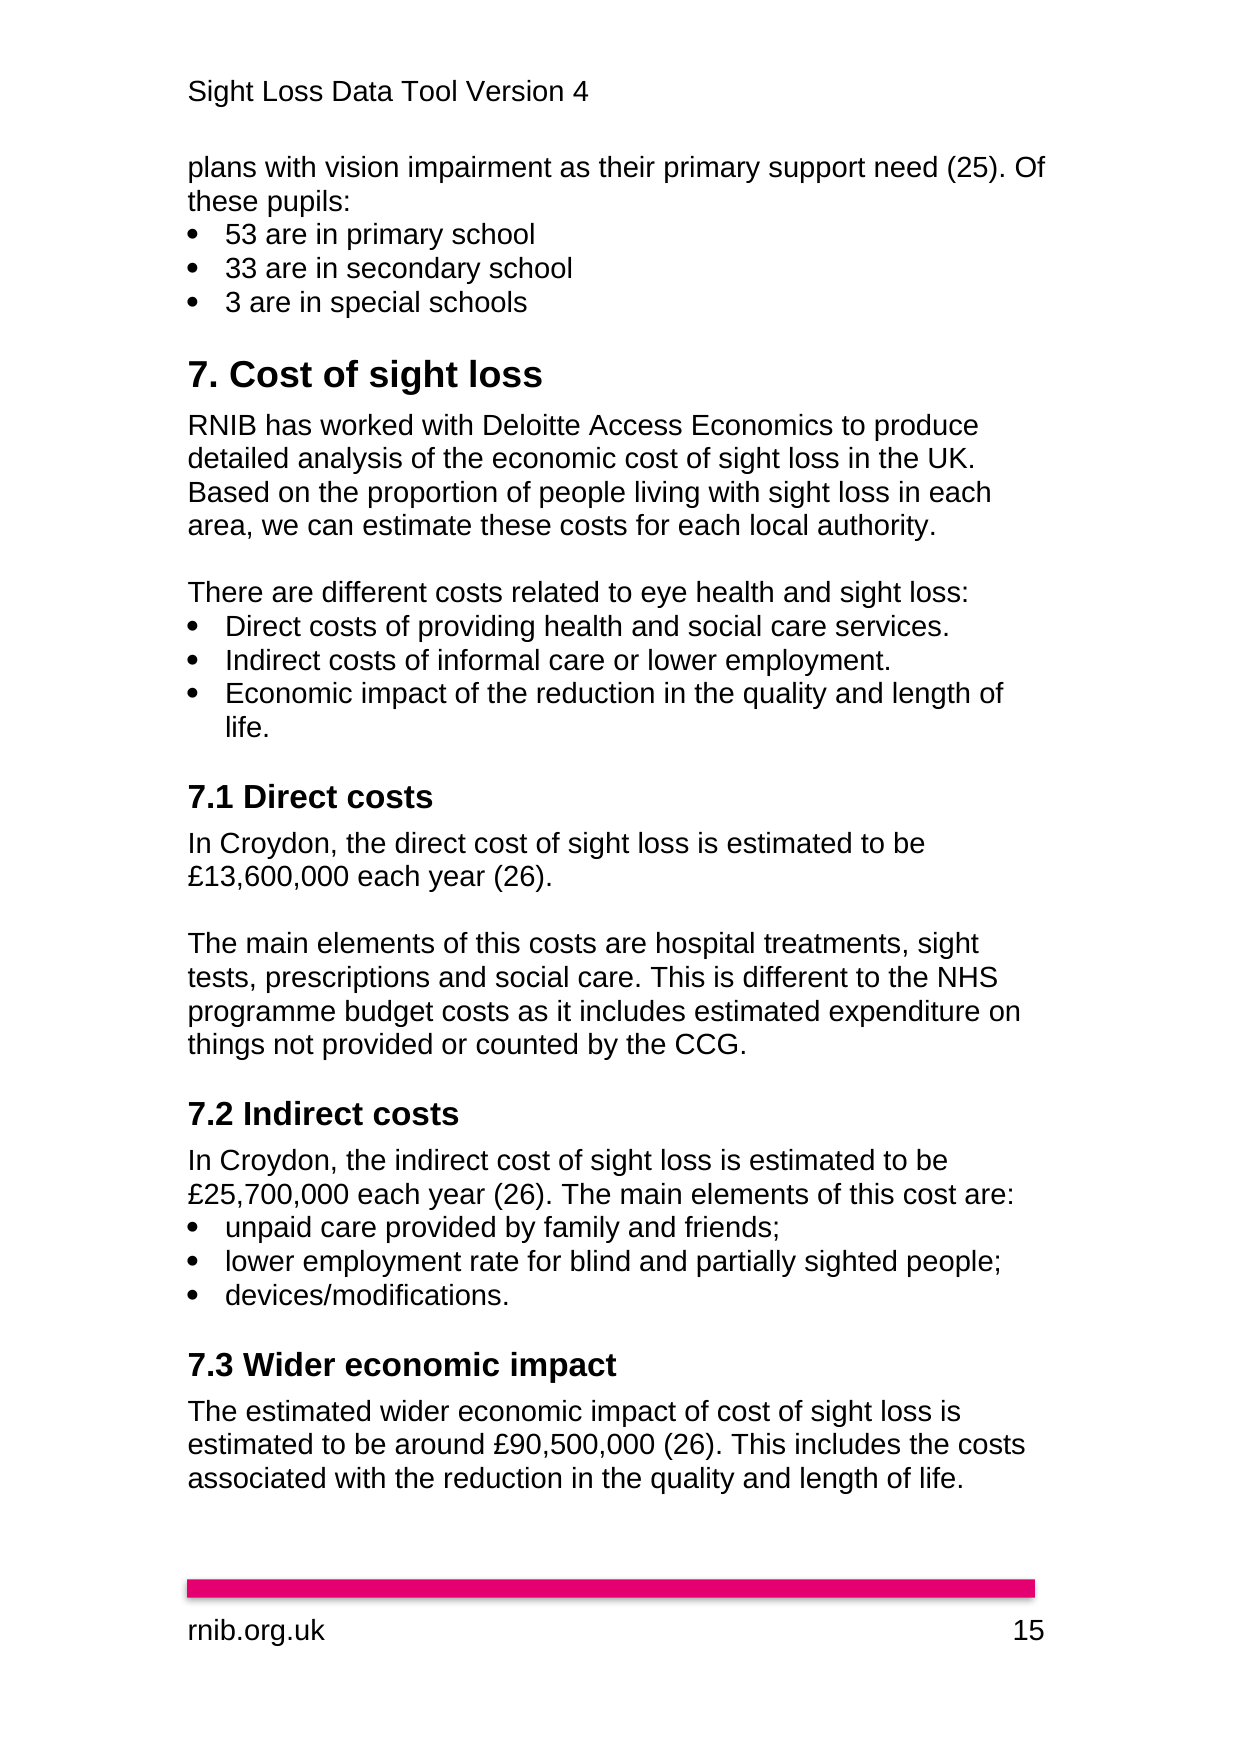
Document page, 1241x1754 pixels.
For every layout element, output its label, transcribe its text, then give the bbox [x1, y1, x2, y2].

subtitle 7.1 Direct costs [187, 777, 1053, 816]
list The main elements of this costs are hospital treatments, sight tests, prescriptions and social care. This is different to the NHS programme budget costs as it includes estimated expenditure on things not provided or counted by the CCG. [187, 927, 1053, 1061]
list In Croydon, the direct cost of sight loss is estimated to be £13,600,000 each year (26). [187, 826, 1053, 893]
list Direct costs of providing health and social care services. [187, 609, 1053, 642]
subtitle 7.2 Indirect costs [187, 1094, 1053, 1133]
text The estimated wider economic impact of cost of sight loss is estimated to be around £90,500,000 (26). This includes the costs associated with the reduction in the quality and length of life. [187, 1394, 1053, 1494]
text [187, 150, 1053, 217]
subtitle 7. Cost of sight loss [187, 352, 1053, 395]
list Economic impact of the reduction in the quality and length of life. [187, 676, 1053, 743]
list devices/modifications. [187, 1278, 1053, 1311]
list In Croydon, the indirect cost of sight loss is estimated to be £25,700,000 each year (26). The main elements of this cost are: [187, 1143, 1053, 1210]
list 33 are in secondary school [187, 251, 1053, 284]
list 3 are in special schools [187, 284, 1053, 318]
list Indirect costs of informal care or lower employment. [187, 642, 1053, 676]
list 53 are in primary school [187, 217, 1053, 251]
text RNIB has worked with Deloitte Access Economics to produce detailed analysis of the economic cost of sight loss in the UK. Based on the proportion of people living with sight loss in each area, we can estimate these costs for each local authority. [187, 407, 1053, 542]
list lower employment rate for blind and partially sighted people; [187, 1244, 1053, 1278]
list unpaid care provided by family and friends; [187, 1210, 1053, 1244]
text There are different costs related to eye health and sight loss: [187, 575, 1053, 609]
subtitle 7.3 Wider economic impact [187, 1345, 1053, 1383]
